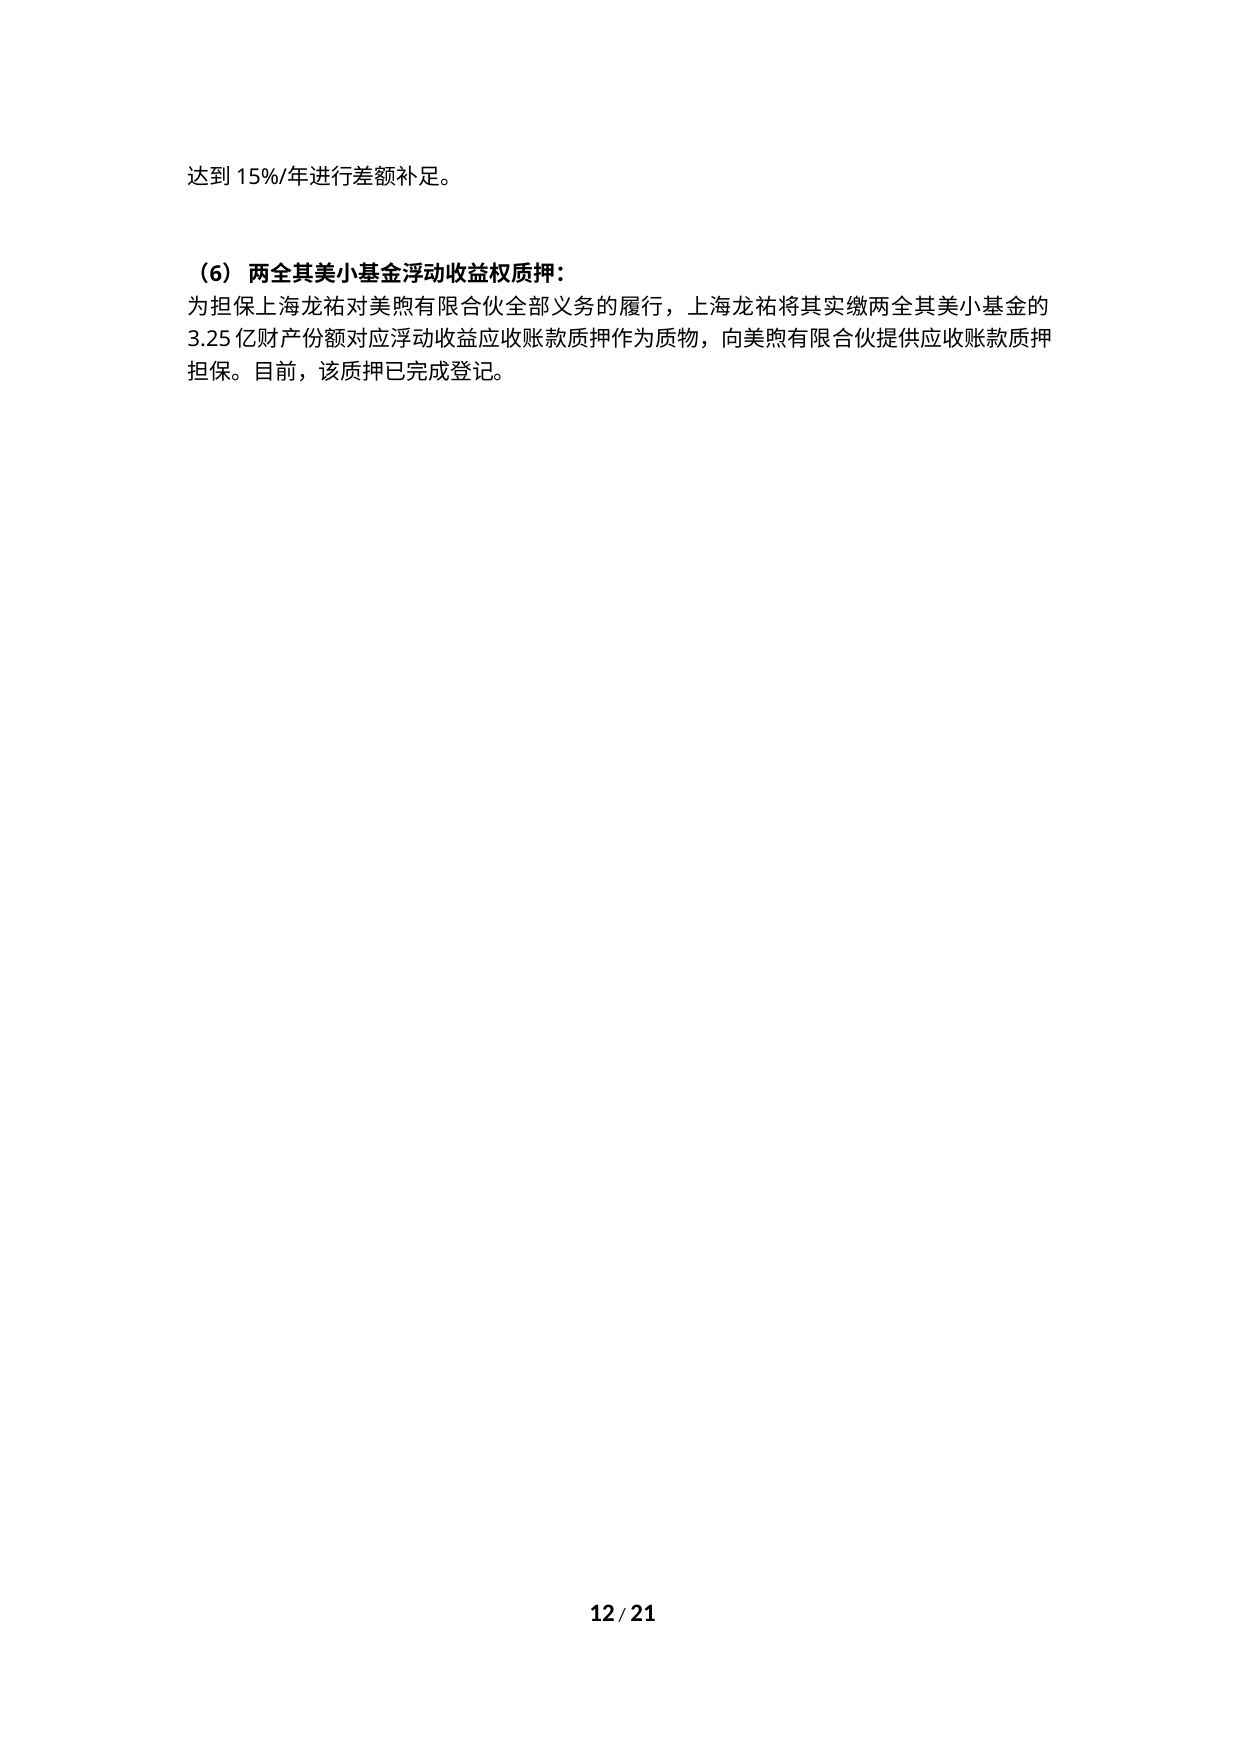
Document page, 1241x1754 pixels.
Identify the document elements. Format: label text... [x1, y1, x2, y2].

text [187, 158, 1053, 191]
text 为担保上海龙祐对美煦有限合伙全部义务的履行，上海龙祐将其实缴两全其美小基金的3.25亿财产份额对应浮动收益应收账款质押作为质物，向美煦有限合伙提供应收账款质押担保。目前，该质押已完成登记。 [187, 288, 1053, 386]
text （6） 两全其美小基金浮动收益权质押： [187, 256, 1053, 288]
